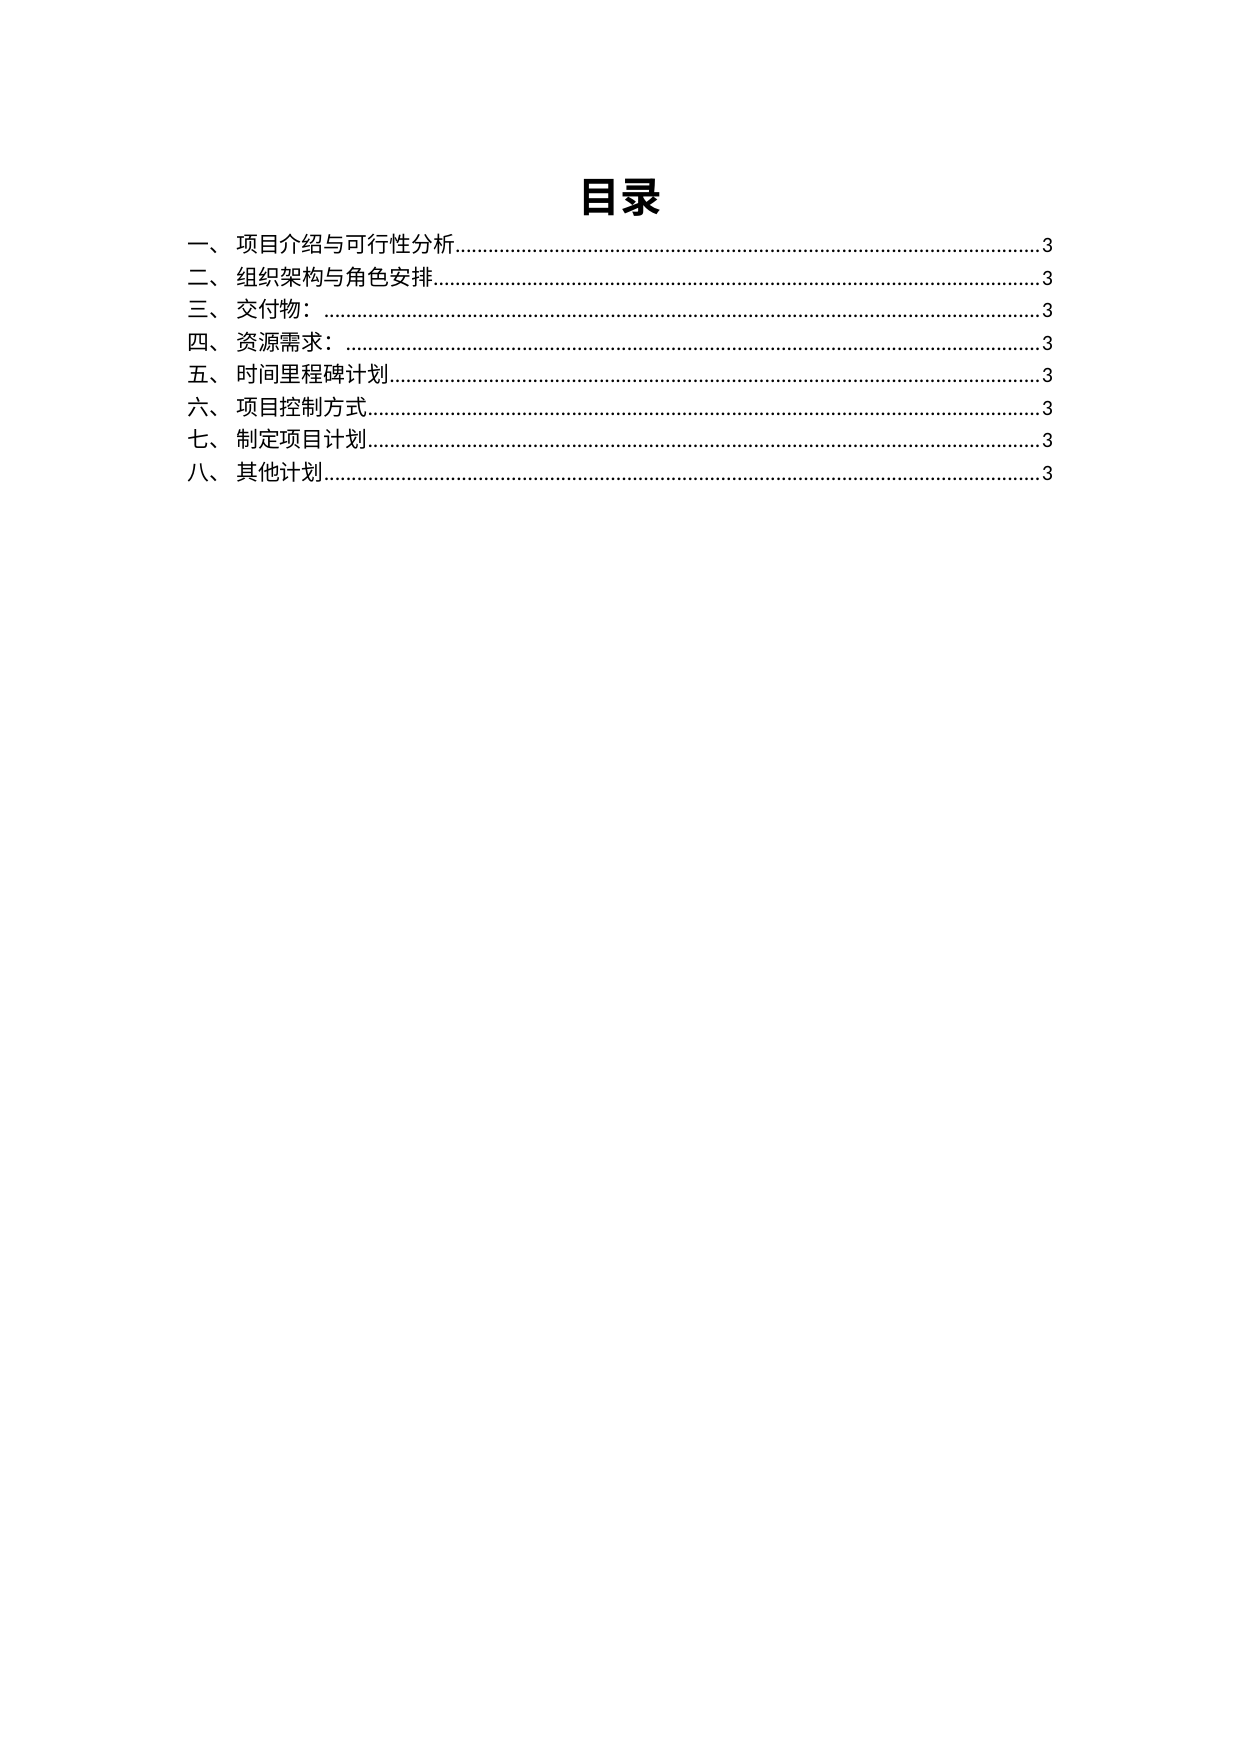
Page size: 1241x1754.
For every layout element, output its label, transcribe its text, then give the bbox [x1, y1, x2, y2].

text 目录 [187, 162, 1053, 227]
text 三、 交付物： 3 [187, 292, 1053, 324]
text 七、 制定项目计划 3 [187, 422, 1053, 454]
text 八、 其他计划 3 [187, 454, 1053, 487]
text 五、 时间里程碑计划 3 [187, 357, 1053, 389]
text 一、 项目介绍与可行性分析 3 [187, 227, 1053, 259]
text 二、 组织架构与角色安排 3 [187, 259, 1053, 292]
text 四、 资源需求： 3 [187, 324, 1053, 357]
text 六、 项目控制方式 3 [187, 389, 1053, 422]
